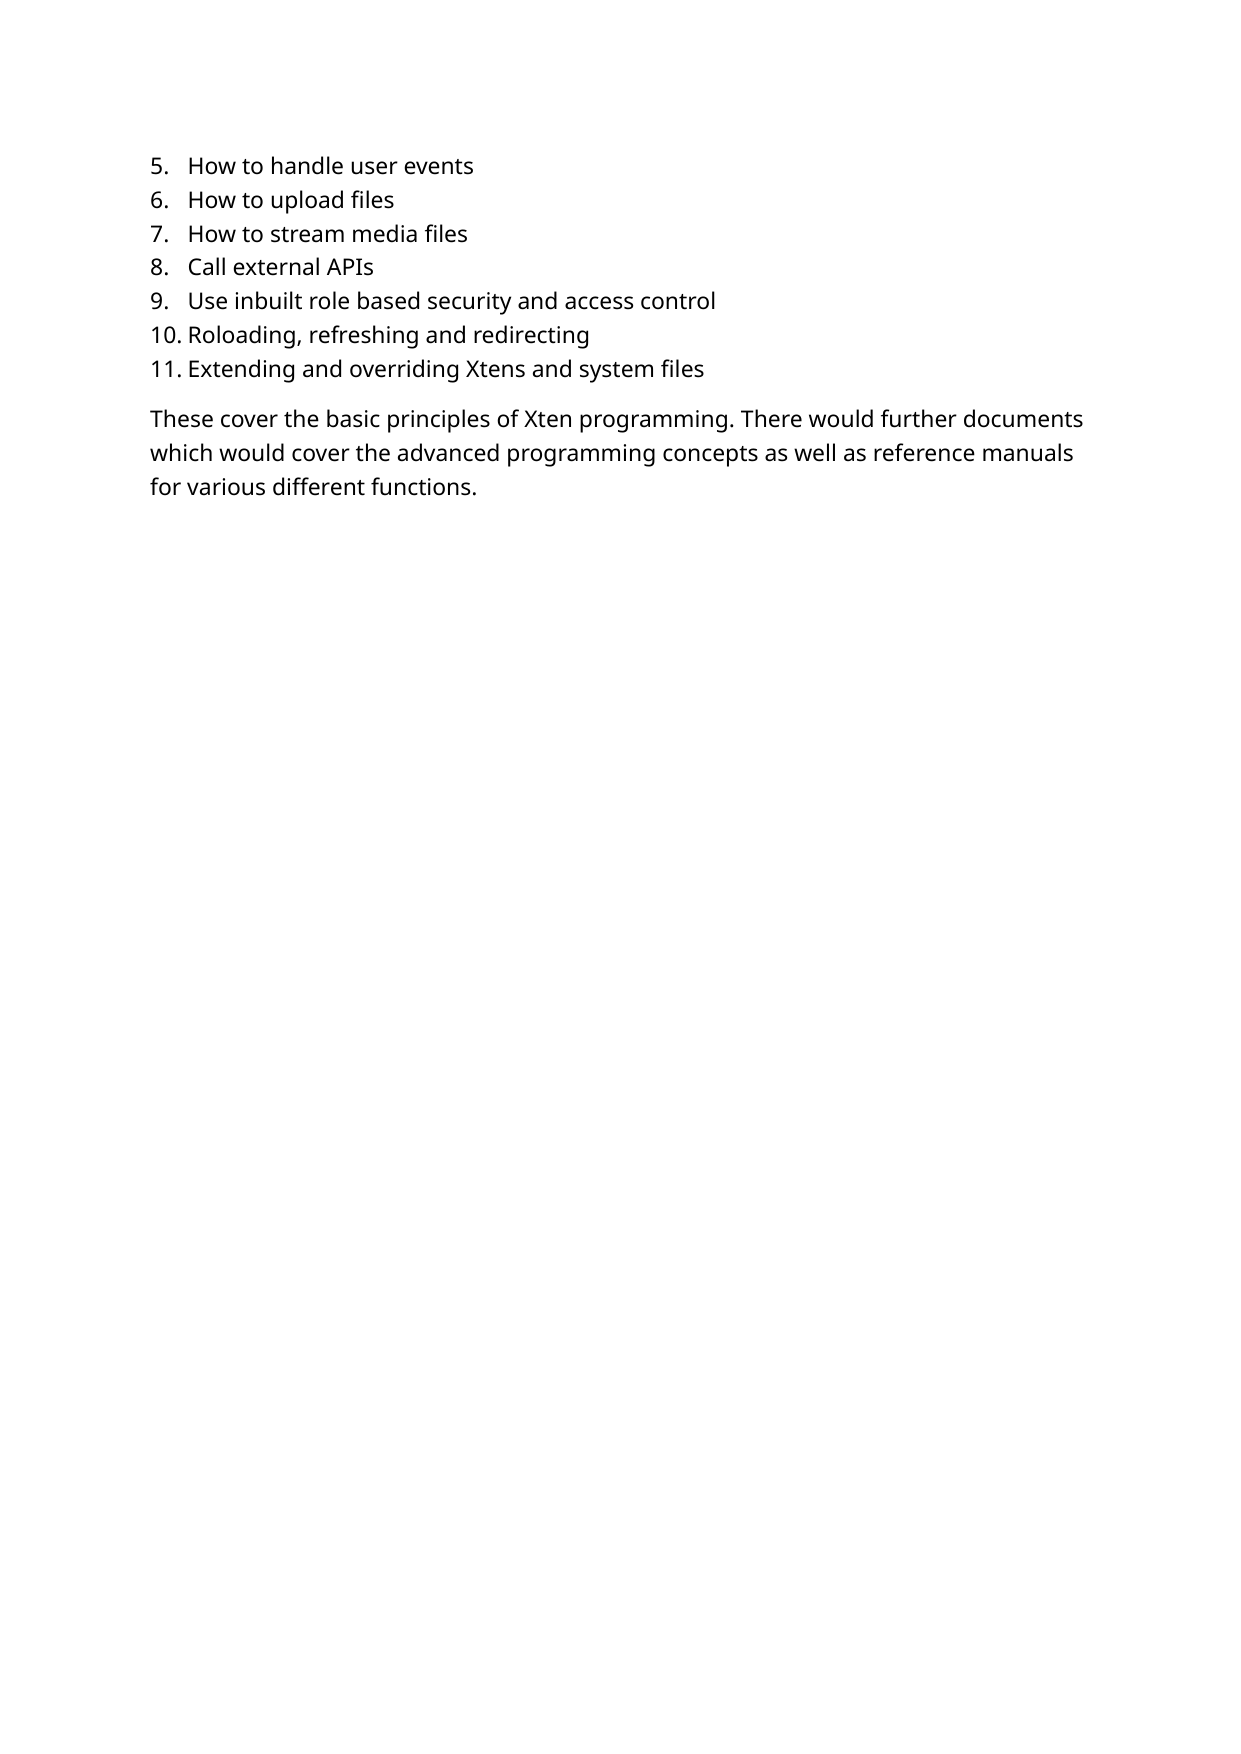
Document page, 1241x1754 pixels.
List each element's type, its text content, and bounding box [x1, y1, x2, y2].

text These cover the basic principles of Xten programming. There would further documents which would cover the advanced programming concepts as well as reference manuals for various different functions. [150, 403, 1090, 502]
list Extending and overriding Xtens and system files [150, 352, 1090, 384]
list How to handle user events [150, 150, 1090, 181]
list Use inbuilt role based security and access control [150, 285, 1090, 316]
list How to stream media files [150, 217, 1090, 249]
list Call external APIs [150, 251, 1090, 282]
list Roloading, refreshing and redirecting [150, 319, 1090, 350]
list How to upload files [150, 184, 1090, 215]
